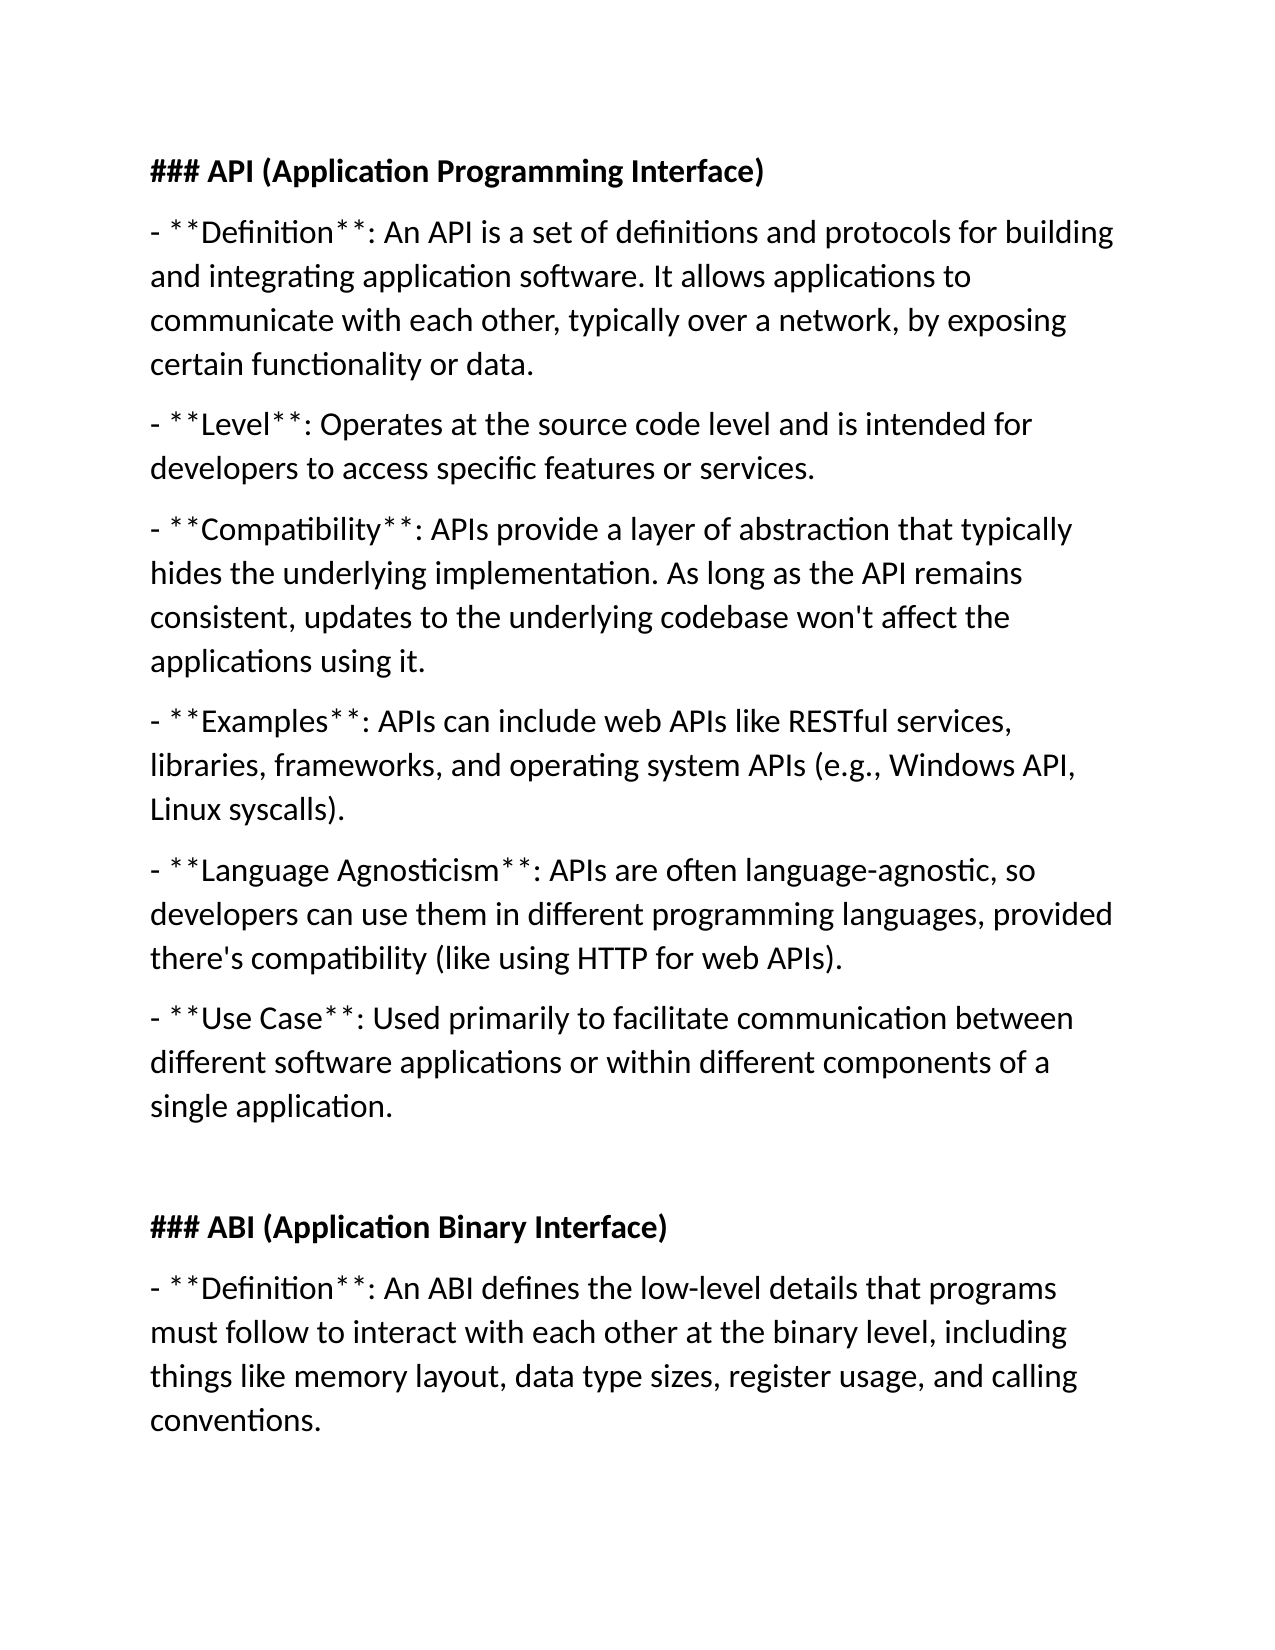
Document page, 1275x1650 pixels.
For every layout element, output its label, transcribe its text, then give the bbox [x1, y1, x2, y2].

text - **Examples**: APIs can include web APIs like RESTful services, libraries, frameworks, and operating system APIs (e.g., Windows API, Linux syscalls). [150, 700, 1125, 829]
text - **Level**: Operates at the source code level and is intended for developers to access specific features or services. [150, 403, 1125, 488]
text ### ABI (Application Binary Interface) [150, 1206, 1125, 1247]
text - **Definition**: An API is a set of definitions and protocols for building and integrating application software. It allows applications to communicate with each other, typically over a network, by exposing certain functionality or data. [150, 211, 1125, 383]
text - **Use Case**: Used primarily to facilitate communication between different software applications or within different components of a single application. [150, 997, 1125, 1126]
text - **Definition**: An ABI defines the low-level details that programs must follow to interact with each other at the binary level, including things like memory layout, data type sizes, register usage, and calling conventions. [150, 1267, 1125, 1440]
text - **Language Agnosticism**: APIs are often language-agnostic, so developers can use them in different programming languages, provided there's compatibility (like using HTTP for web APIs). [150, 849, 1125, 977]
text ### API (Application Programming Interface) [150, 150, 1125, 191]
text - **Compatibility**: APIs provide a layer of abstraction that typically hides the underlying implementation. As long as the API remains consistent, updates to the underlying codebase won't affect the applications using it. [150, 508, 1125, 680]
